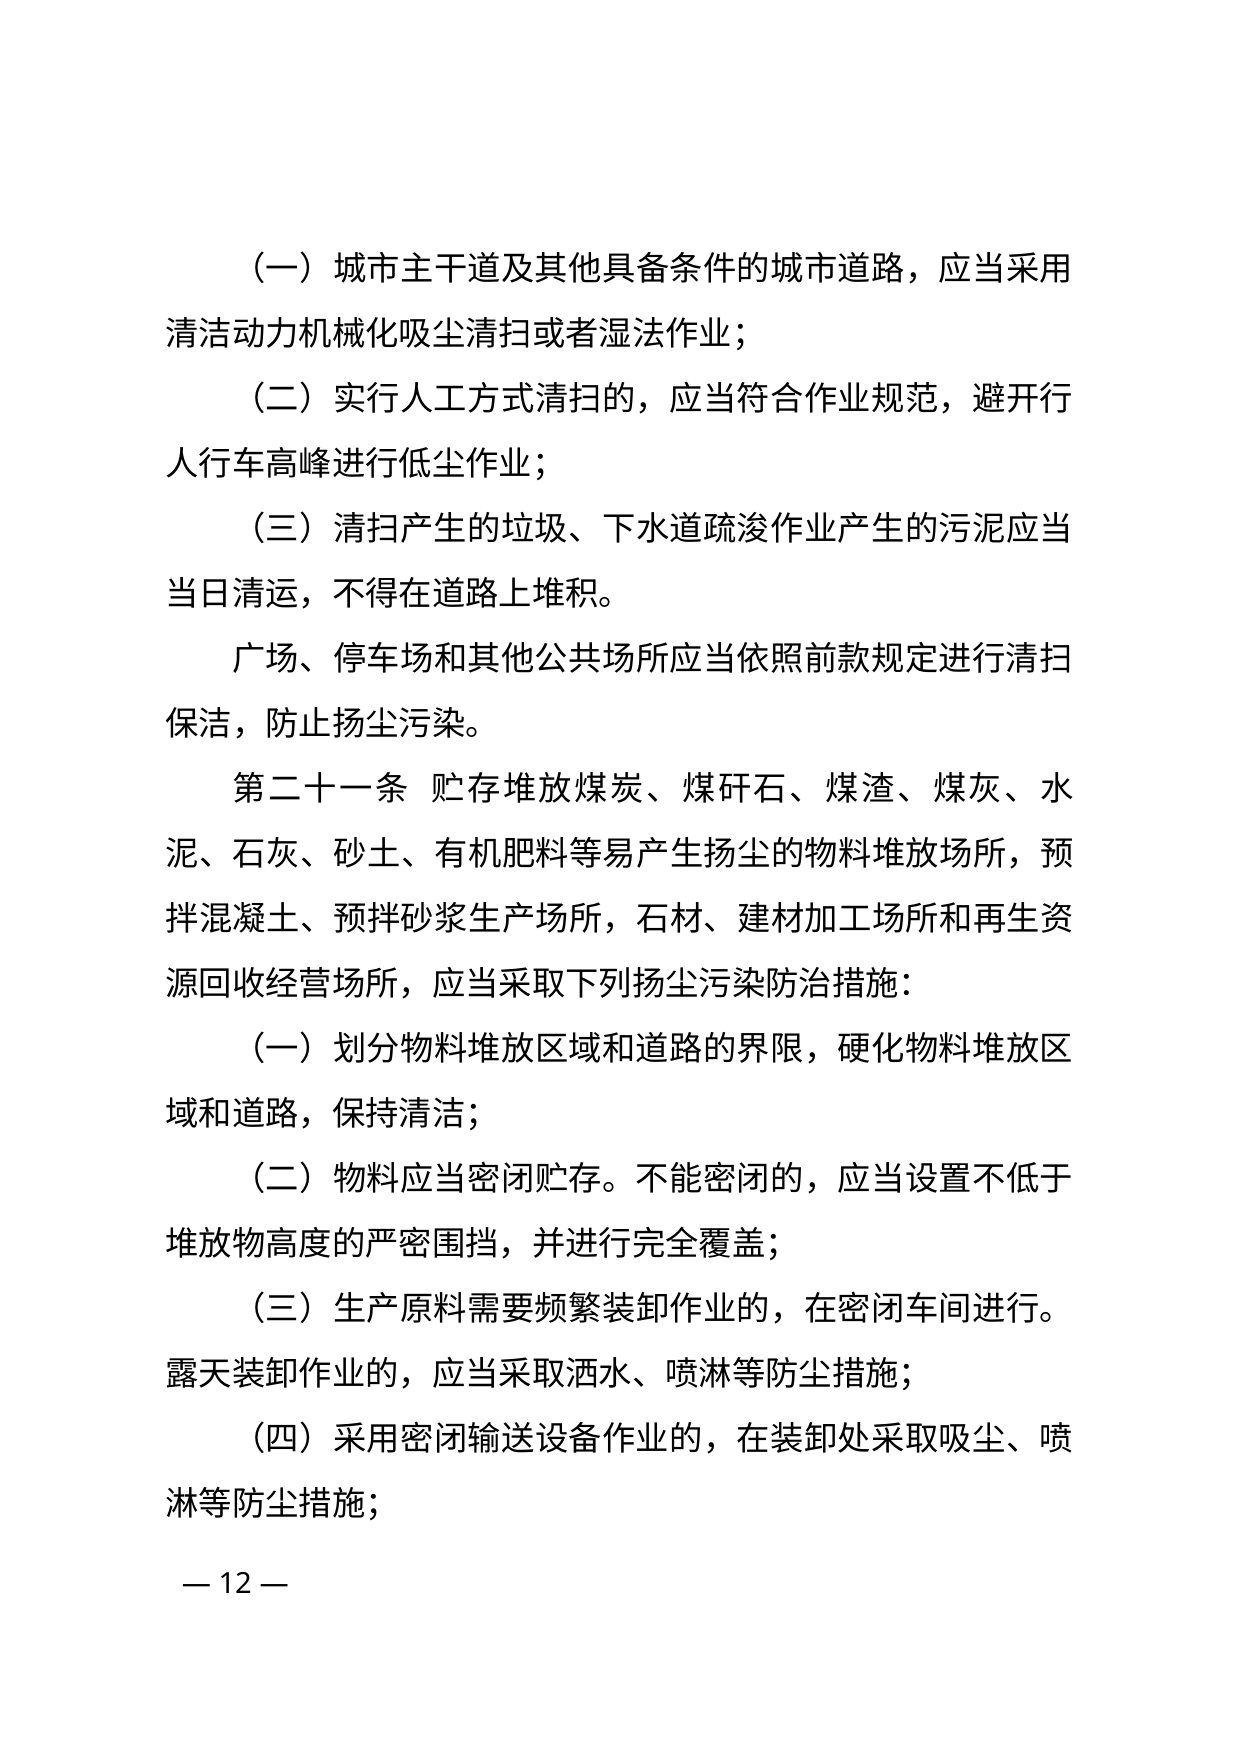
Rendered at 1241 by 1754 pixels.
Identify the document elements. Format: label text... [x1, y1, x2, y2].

text （一）城市主干道及其他具备条件的城市道路，应当采用清洁动力机械化吸尘清扫或者湿法作业； [165, 233, 1075, 363]
text （一）划分物料堆放区域和道路的界限，硬化物料堆放区域和道路，保持清洁； [165, 1013, 1075, 1143]
text （三）清扫产生的垃圾、下水道疏浚作业产生的污泥应当当日清运，不得在道路上堆积。 [165, 493, 1075, 623]
text （三）生产原料需要频繁装卸作业的，在密闭车间进行。露天装卸作业的，应当采取洒水、喷淋等防尘措施； [165, 1273, 1075, 1403]
text 第二十一条 贮存堆放煤炭、煤矸石、煤渣、煤灰、水泥、石灰、砂土、有机肥料等易产生扬尘的物料堆放场所，预拌混凝土、预拌砂浆生产场所，石材、建材加工场所和再生资源回收经营场所，应当采取下列扬尘污染防治措施： [165, 753, 1075, 1013]
text 广场、停车场和其他公共场所应当依照前款规定进行清扫保洁，防止扬尘污染。 [165, 623, 1075, 753]
text （二）物料应当密闭贮存。不能密闭的，应当设置不低于堆放物高度的严密围挡，并进行完全覆盖； [165, 1143, 1075, 1273]
text （二）实行人工方式清扫的，应当符合作业规范，避开行人行车高峰进行低尘作业； [165, 363, 1075, 493]
text （四）采用密闭输送设备作业的，在装卸处采取吸尘、喷淋等防尘措施； [165, 1403, 1075, 1533]
